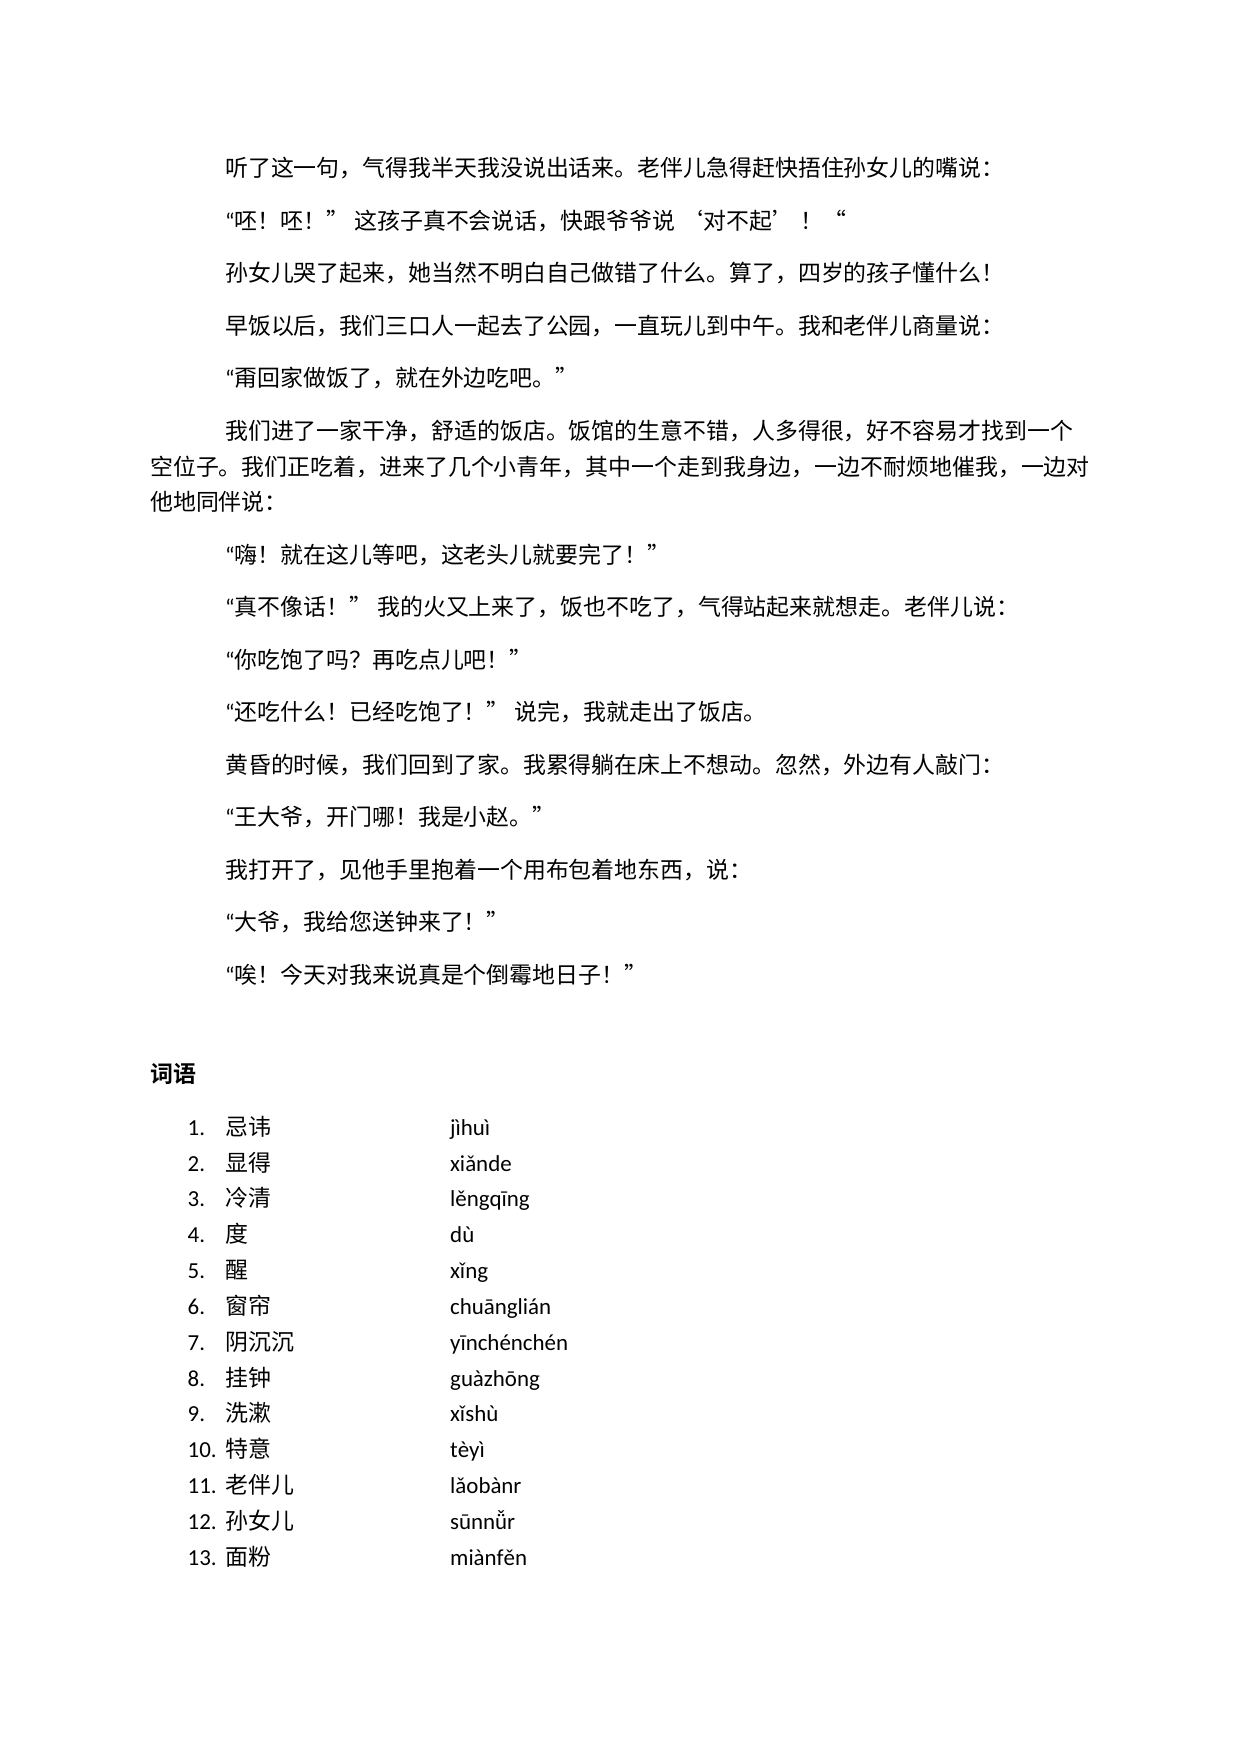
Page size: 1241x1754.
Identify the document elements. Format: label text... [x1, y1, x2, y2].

text 听了这一句，气得我半天我没说出话来。老伴儿急得赶快捂住孙女儿的嘴说： [150, 150, 1090, 183]
list 显得 xiǎnde [187, 1144, 1090, 1178]
list 洗漱 xǐshù [187, 1395, 1090, 1428]
text “还吃什么！已经吃饱了！” 说完，我就走出了饭店。 [150, 694, 1090, 727]
text “大爷，我给您送钟来了！” [150, 904, 1090, 937]
list 醒 xǐng [187, 1252, 1090, 1285]
text “你吃饱了吗？再吃点儿吧！” [150, 642, 1090, 675]
list 孙女儿 sūnnǚr [187, 1503, 1090, 1536]
text 孙女儿哭了起来，她当然不明白自己做错了什么。算了，四岁的孩子懂什么！ [150, 255, 1090, 288]
list 窗帘 chuānglián [187, 1288, 1090, 1321]
text “嗨！就在这儿等吧，这老头儿就要完了！” [150, 537, 1090, 570]
list 忌讳 jìhuì [187, 1108, 1090, 1142]
text 我们进了一家干净，舒适的饭店。饭馆的生意不错，人多得很，好不容易才找到一个空位子。我们正吃着，进来了几个小青年，其中一个走到我身边，一边不耐烦地催我，一边对他地同伴说： [150, 412, 1090, 517]
list 面粉 miànfěn [187, 1538, 1090, 1572]
text 我打开了，见他手里抱着一个用布包着地东西，说： [150, 852, 1090, 885]
list 老伴儿 lǎobànr [187, 1467, 1090, 1500]
list 冷清 lěngqīng [187, 1180, 1090, 1213]
text 词语 [150, 1056, 1090, 1089]
text “真不像话！” 我的火又上来了，饭也不吃了，气得站起来就想走。老伴儿说： [150, 589, 1090, 622]
text “甭回家做饭了，就在外边吃吧。” [150, 360, 1090, 393]
text 黄昏的时候，我们回到了家。我累得躺在床上不想动。忽然，外边有人敲门： [150, 747, 1090, 780]
text 早饭以后，我们三口人一起去了公园，一直玩儿到中午。我和老伴儿商量说： [150, 307, 1090, 341]
list 特意 tèyì [187, 1431, 1090, 1464]
text “王大爷，开门哪！我是小赵。” [150, 799, 1090, 832]
list 阴沉沉 yīnchénchén [187, 1323, 1090, 1357]
text “唉！今天对我来说真是个倒霉地日子！” [150, 957, 1090, 990]
list 挂钟 guàzhōng [187, 1359, 1090, 1393]
text “呸！呸！” 这孩子真不会说话，快跟爷爷说 ‘对不起’ ！“ [150, 202, 1090, 236]
list 度 dù [187, 1216, 1090, 1249]
